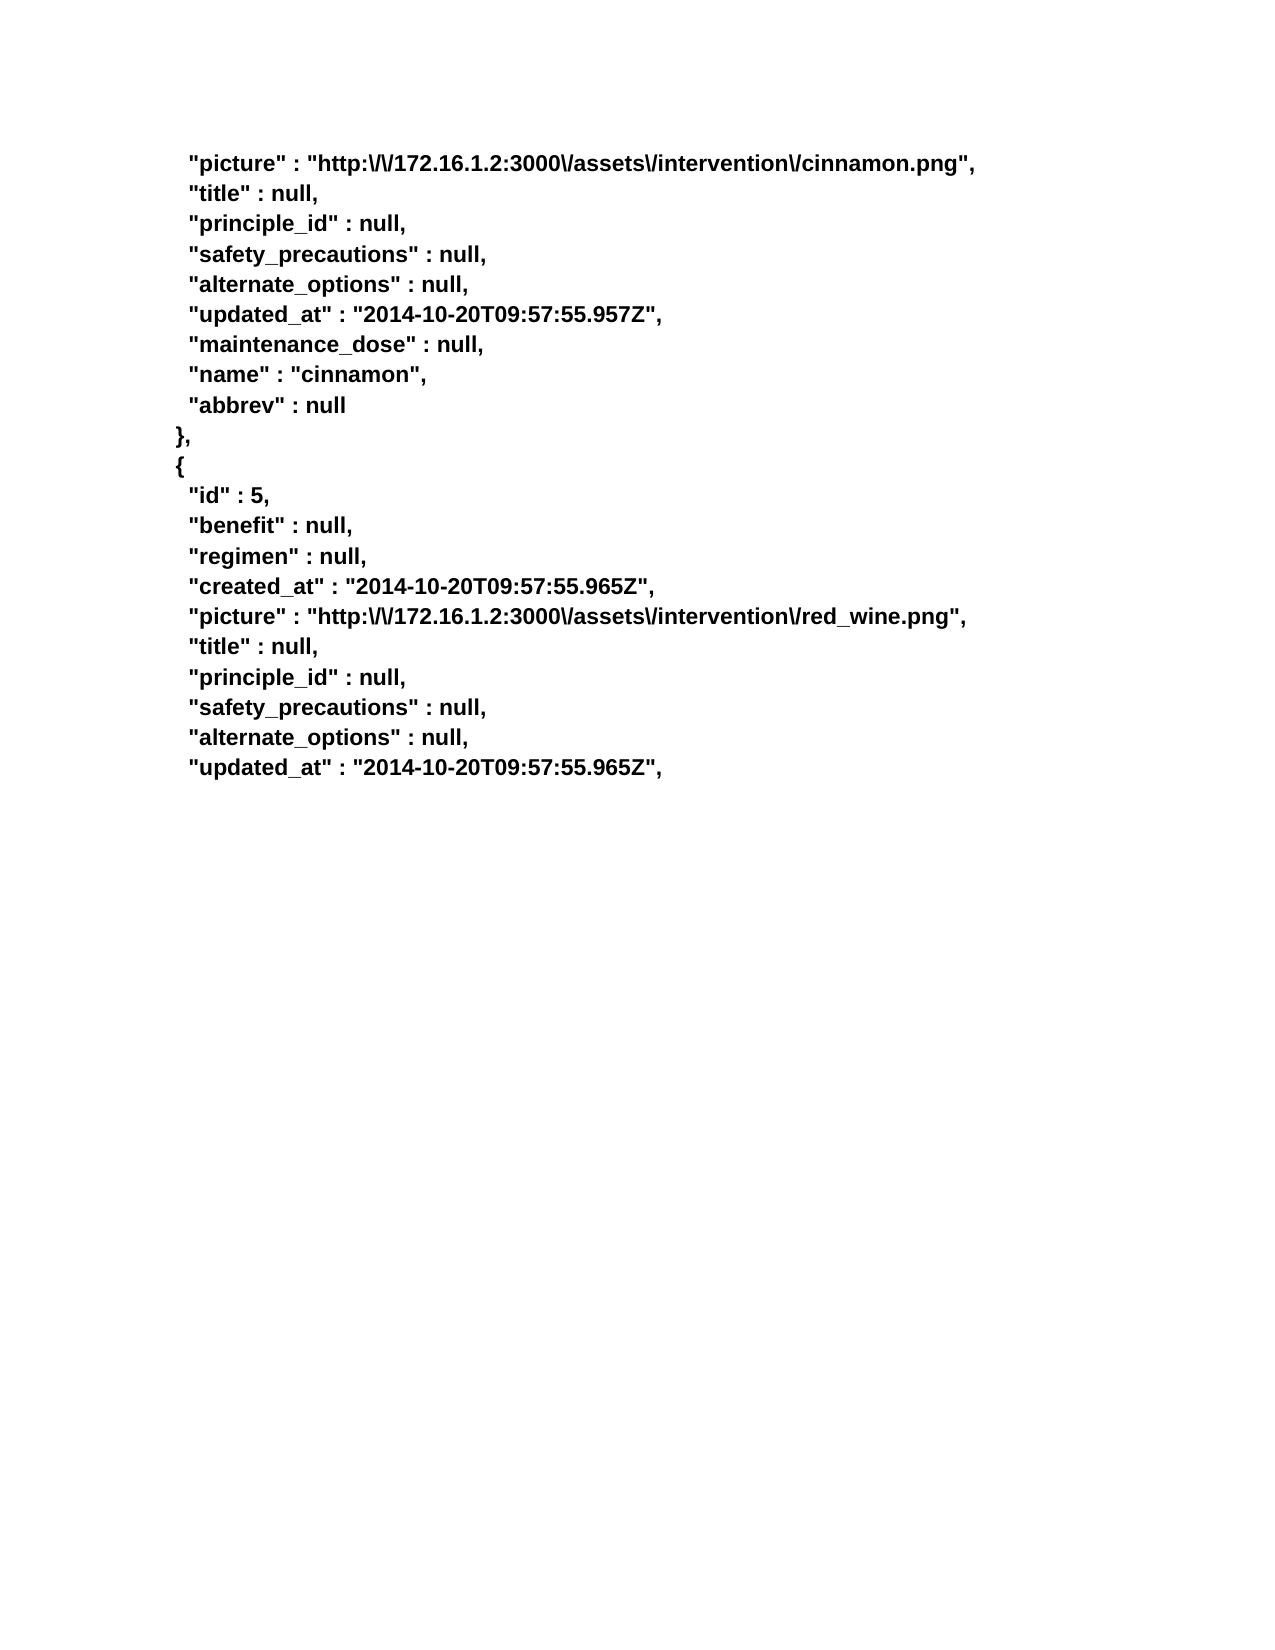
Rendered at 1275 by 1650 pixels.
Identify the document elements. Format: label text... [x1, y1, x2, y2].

text "alternate_options" : null, [150, 271, 1125, 297]
text }, [150, 422, 1125, 448]
text "safety_precautions" : null, [150, 241, 1125, 267]
text "id" : 5, [150, 482, 1125, 509]
text "title" : null, [150, 180, 1125, 207]
text "safety_precautions" : null, [150, 694, 1125, 720]
text "picture" : "http:\/\/172.16.1.2:3000\/assets\/intervention\/cinnamon.png", [150, 150, 1125, 176]
text "maintenance_dose" : null, [150, 331, 1125, 358]
text "principle_id" : null, [150, 663, 1125, 690]
text "created_at" : "2014-10-20T09:57:55.965Z", [150, 573, 1125, 599]
text "updated_at" : "2014-10-20T09:57:55.957Z", [150, 301, 1125, 327]
text "title" : null, [150, 633, 1125, 660]
text "picture" : "http:\/\/172.16.1.2:3000\/assets\/intervention\/red_wine.png", [150, 603, 1125, 629]
text "alternate_options" : null, [150, 724, 1125, 750]
text "regimen" : null, [150, 543, 1125, 569]
text "benefit" : null, [150, 512, 1125, 539]
text "updated_at" : "2014-10-20T09:57:55.965Z", [150, 754, 1125, 781]
text "name" : "cinnamon", [150, 361, 1125, 388]
text "abbrev" : null [150, 392, 1125, 418]
text "principle_id" : null, [150, 210, 1125, 237]
text { [150, 452, 1125, 478]
